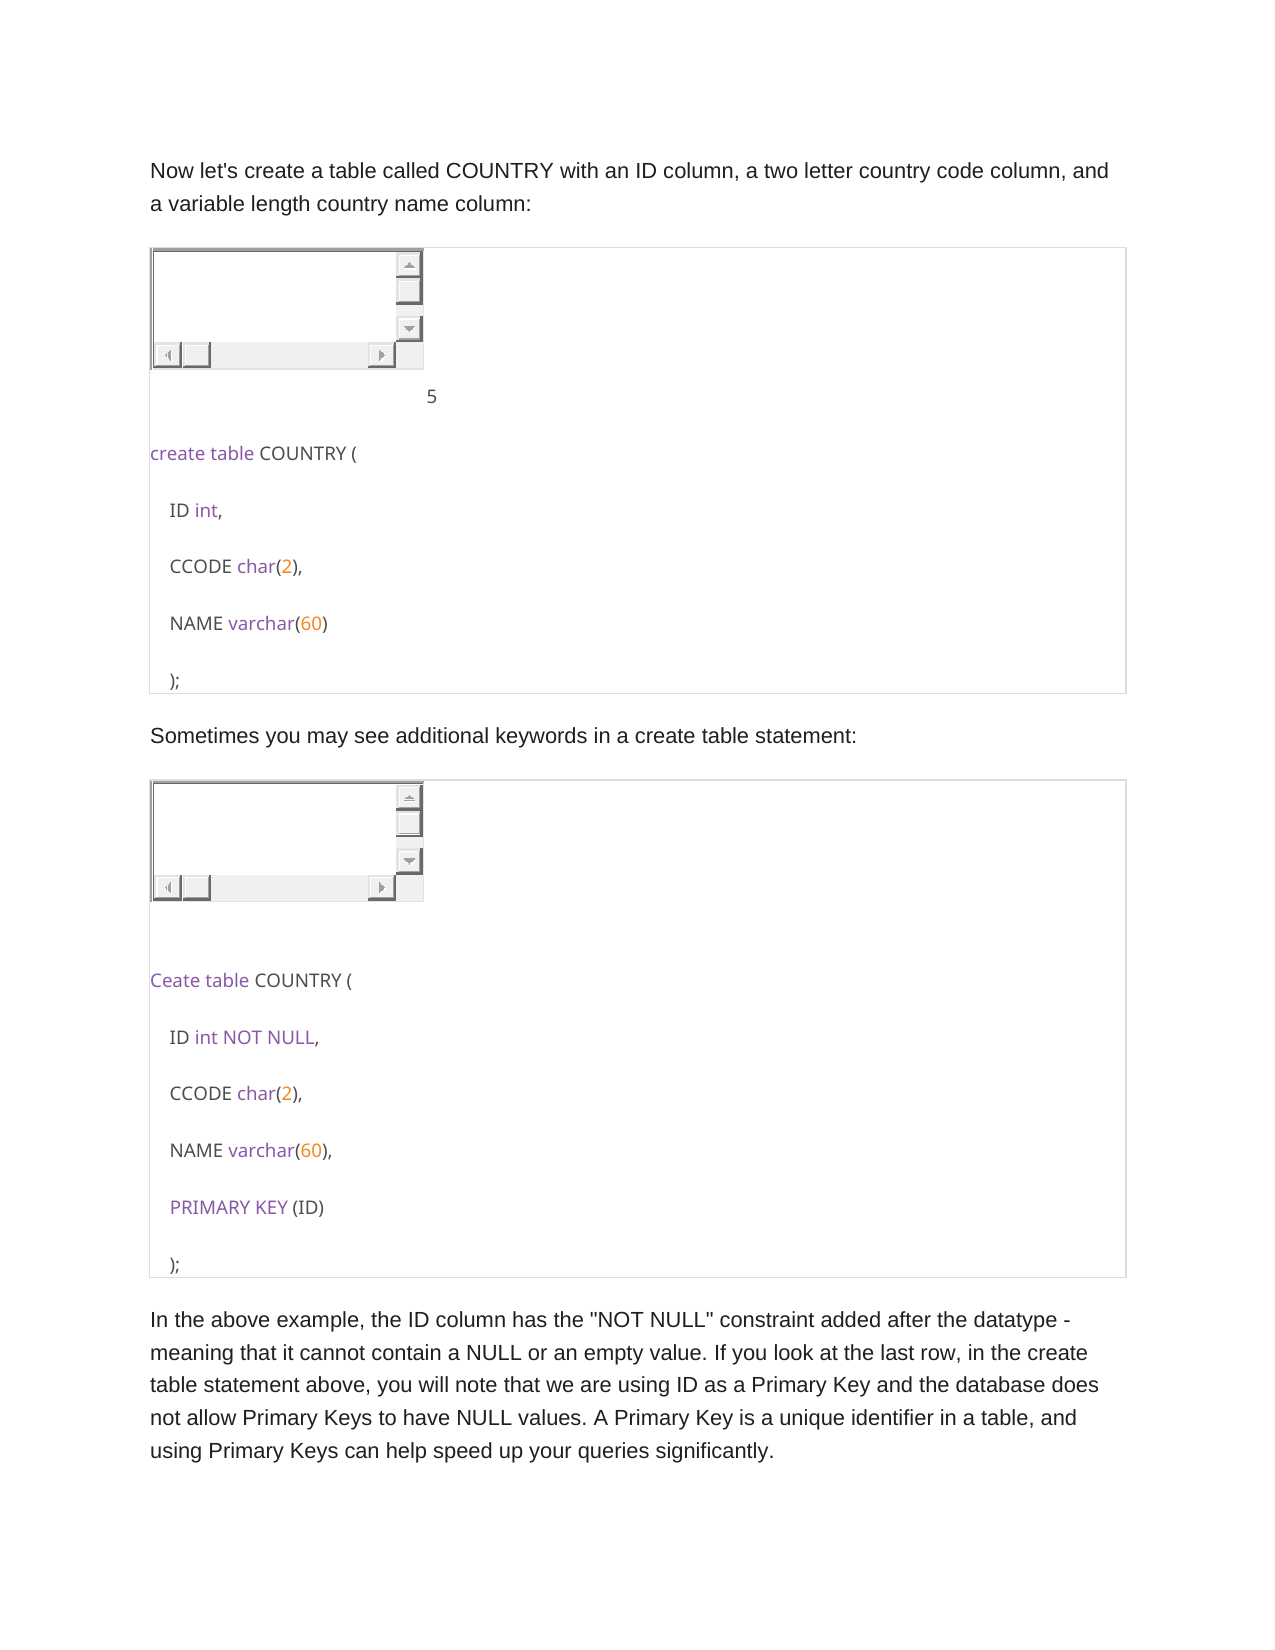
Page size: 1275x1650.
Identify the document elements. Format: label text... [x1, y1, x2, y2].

text In the above example, the ID column has the "NOT NULL" constraint added after the datatype - meaning that it cannot contain a NULL or an empty value. If you look at the last row, in the create table statement above, you will note that we are using ID as a Primary Key and the database does not allow Primary Keys to have NULL values. A Primary Key is a unique identifier in a table, and using Primary Keys can help speed up your queries significantly. [150, 1299, 1125, 1463]
text NAME varchar(60) [150, 609, 1125, 636]
text CCODE char(2), [150, 552, 1125, 579]
text NAME varchar(60), [150, 1136, 1125, 1163]
text Sometimes you may see additional keywords in a create table statement: [150, 715, 1125, 748]
text ID int NOT NULL, [150, 1022, 1125, 1049]
text PRIMARY KEY (ID) [150, 1193, 1125, 1220]
text CCODE char(2), [150, 1079, 1125, 1106]
text Ceate table COUNTRY ( [150, 966, 1125, 993]
text ); [150, 1249, 1125, 1277]
text ID int, [150, 495, 1125, 522]
text ); [150, 666, 1125, 693]
text Now let's create a table called COUNTRY with an ID column, a two letter country code column, and a variable length country name column: [150, 150, 1125, 216]
text 5 [150, 248, 1125, 409]
text create table COUNTRY ( [150, 439, 1125, 466]
